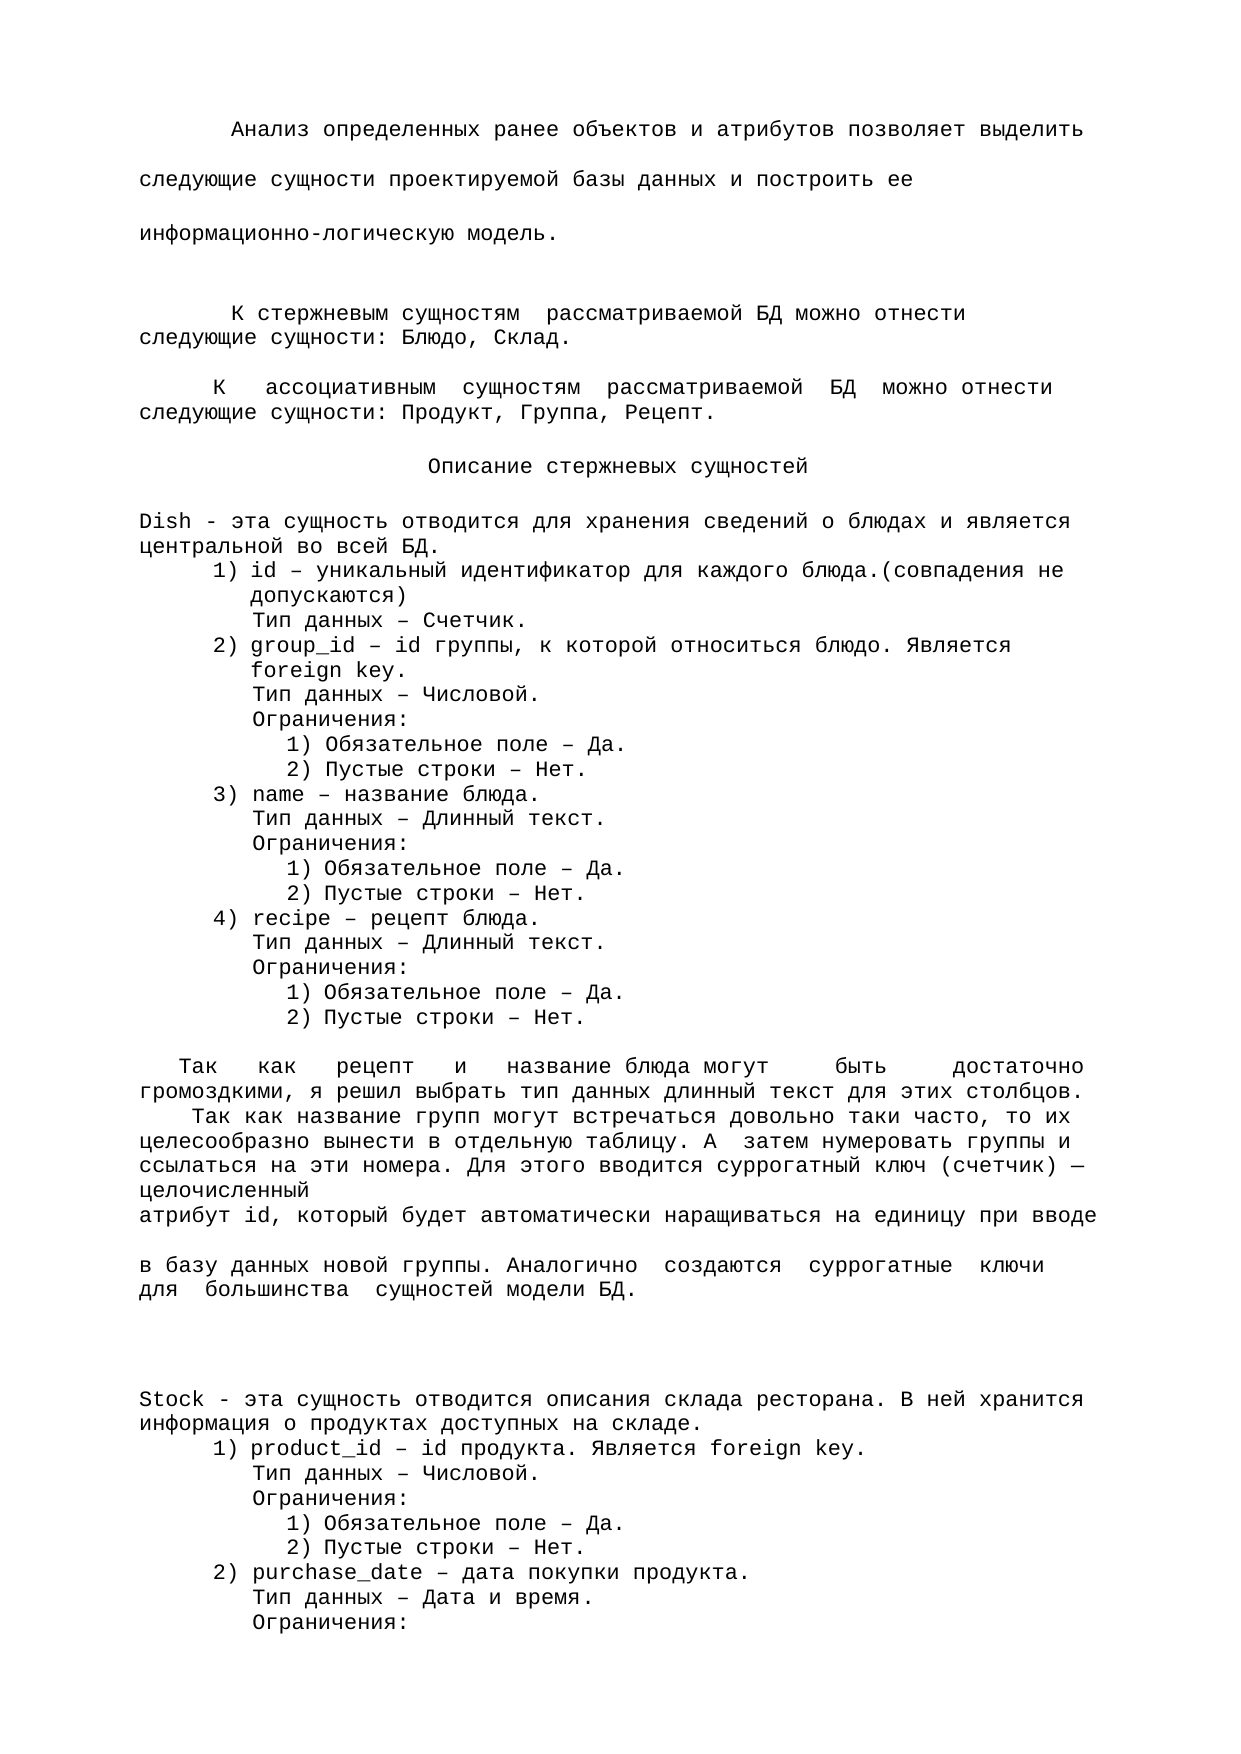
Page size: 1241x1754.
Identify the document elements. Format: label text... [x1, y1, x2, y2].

list Пустые строки – Нет. [286, 1536, 1101, 1561]
text Описание стержневых сущностей [139, 455, 1101, 510]
list Обязательное поле – Да. [286, 733, 1101, 758]
list Пустые строки – Нет. [286, 1006, 1101, 1031]
text Так как название групп могут встречаться довольно таки часто, то их целесообразно вынести в отдельную таблицу. А затем нумеровать группы и ссылаться на эти номера. Для этого вводится суррогатный ключ (счетчик) — целочисленный атрибут id, который будет автоматически наращиваться на единицу при вводе в базу данных новой группы. Аналогично создаются суррогатные ключи для большинства сущностей модели БД. [139, 1105, 1101, 1333]
list Пустые строки – Нет. [286, 882, 1101, 907]
text Тип данных – Длинный текст. [139, 807, 1101, 832]
text Тип данных – Счетчик. [139, 609, 1101, 634]
text Анализ определенных ранее объектов и атрибутов позволяет выделить следующие сущности проектируемой базы данных и построить ее [139, 118, 1101, 222]
text Ограничения: [139, 1611, 1101, 1636]
text Так как рецепт и название блюда могут быть достаточно громоздкими, я решил выбрать тип данных длинный текст для этих столбцов. [139, 1031, 1101, 1105]
list id – уникальный идентификатор для каждого блюда.(совпадения не допускаются) [213, 559, 1101, 609]
text 4) recipe – рецепт блюда. [139, 907, 1101, 931]
text Ограничения: [139, 1487, 1101, 1512]
text Ограничения: [139, 708, 1101, 733]
text Тип данных – Числовой. [139, 1462, 1101, 1487]
text Тип данных – Длинный текст. [139, 931, 1101, 956]
list group_id – id группы, к которой относиться блюдо. Является foreign key. [213, 634, 1101, 683]
text К стержневым сущностям рассматриваемой БД можно отнести следующие сущности: Блюдо, Склад. [139, 302, 1101, 351]
text Ограничения: [139, 956, 1101, 981]
text Stock - эта сущность отводится описания склада ресторана. В ней хранится информация о продуктах доступных на складе. [139, 1388, 1101, 1437]
list Обязательное поле – Да. [286, 857, 1101, 882]
text 2) purchase_date – дата покупки продукта. [139, 1561, 1101, 1586]
text Тип данных – Числовой. [139, 683, 1101, 708]
text информационно-логическую модель. [139, 222, 1101, 302]
list Обязательное поле – Да. [286, 981, 1101, 1006]
text 3) name – название блюда. [139, 783, 1101, 807]
text Ограничения: [139, 832, 1101, 857]
text Dish - эта сущность отводится для хранения сведений о блюдах и является центральной во всей БД. [139, 510, 1101, 559]
list product_id – id продукта. Является foreign key. [213, 1437, 1101, 1462]
list Обязательное поле – Да. [286, 1512, 1101, 1536]
list Пустые строки – Нет. [286, 758, 1101, 783]
text К ассоциативным сущностям рассматриваемой БД можно отнести следующие сущности: Продукт, Группа, Рецепт. [139, 351, 1101, 455]
text Тип данных – Дата и время . [139, 1586, 1101, 1611]
